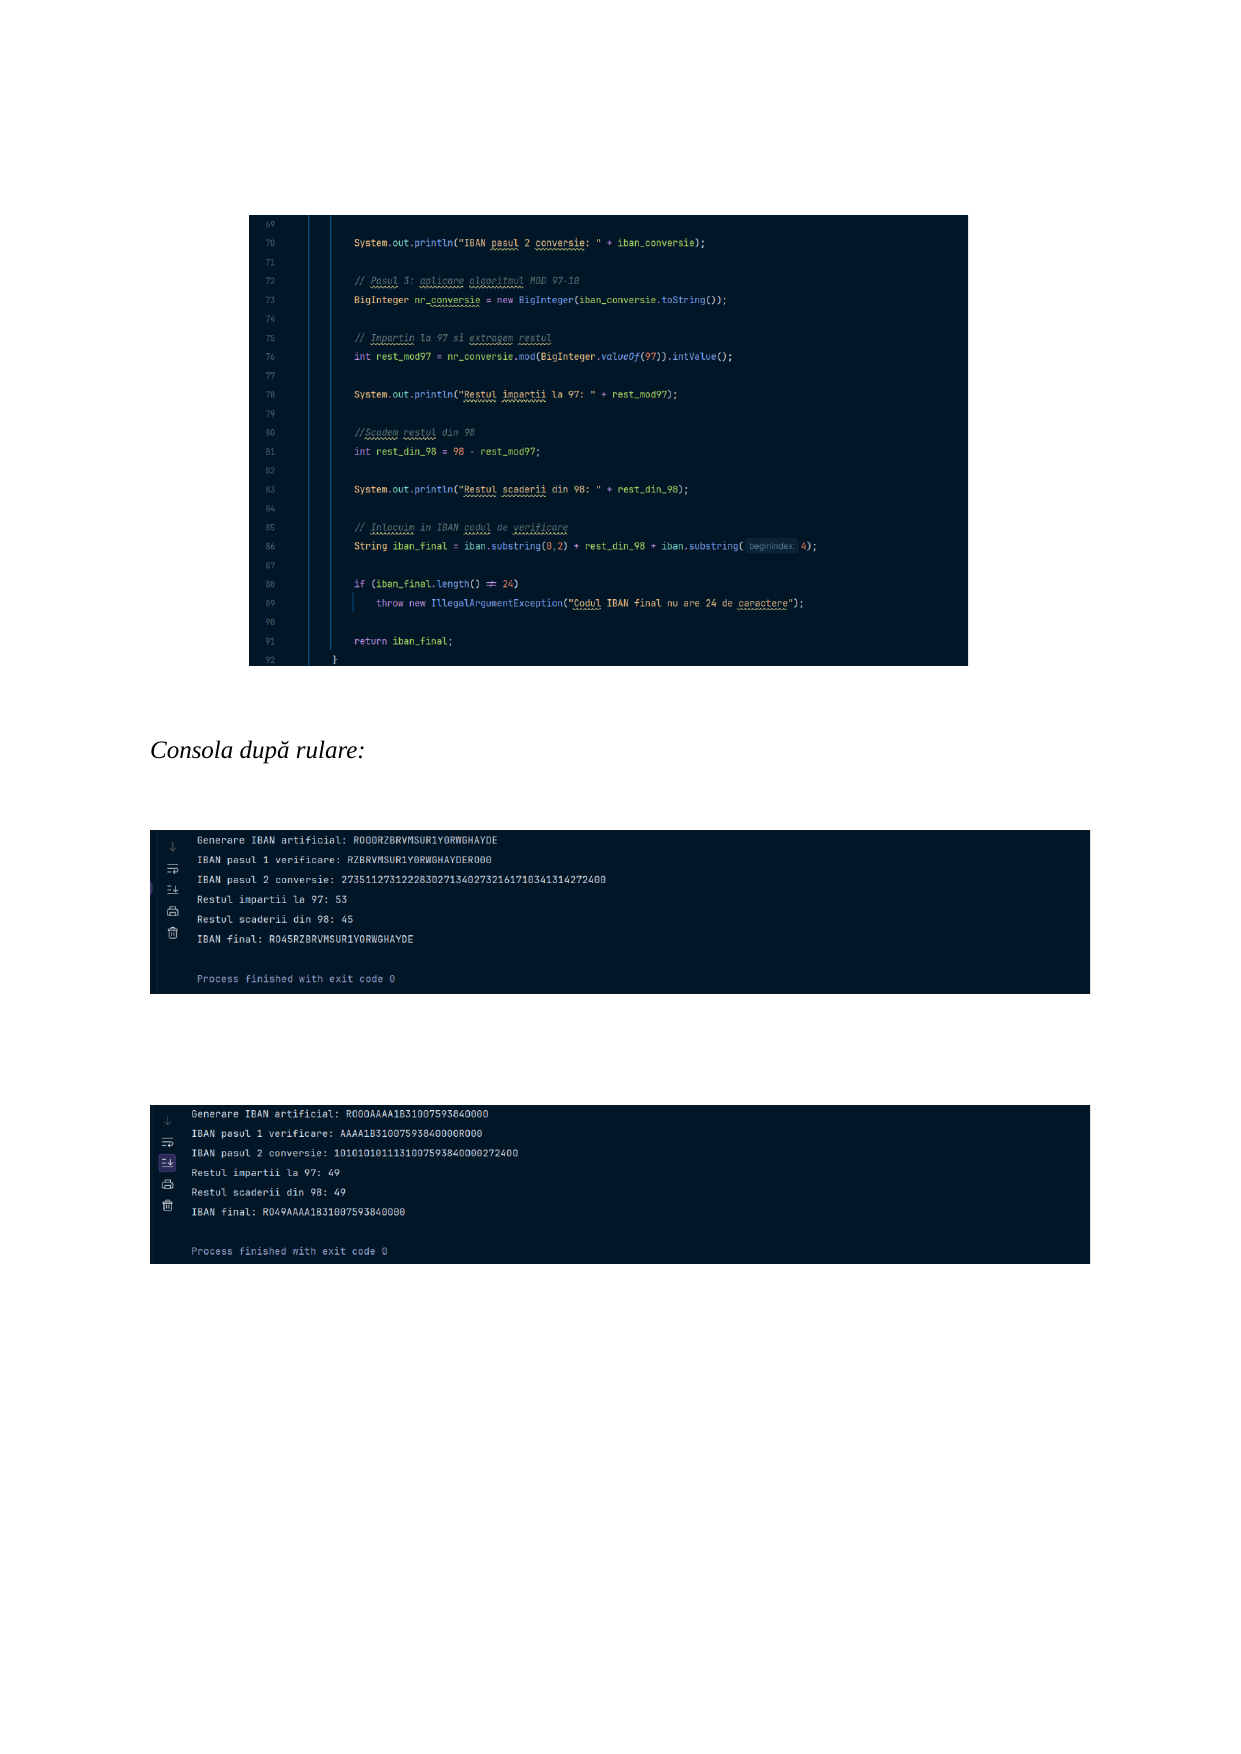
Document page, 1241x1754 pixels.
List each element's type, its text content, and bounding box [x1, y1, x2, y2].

picture [150, 1105, 1091, 1264]
picture [150, 830, 1091, 994]
picture [249, 215, 969, 666]
text Consola după rulare: [150, 735, 1090, 764]
